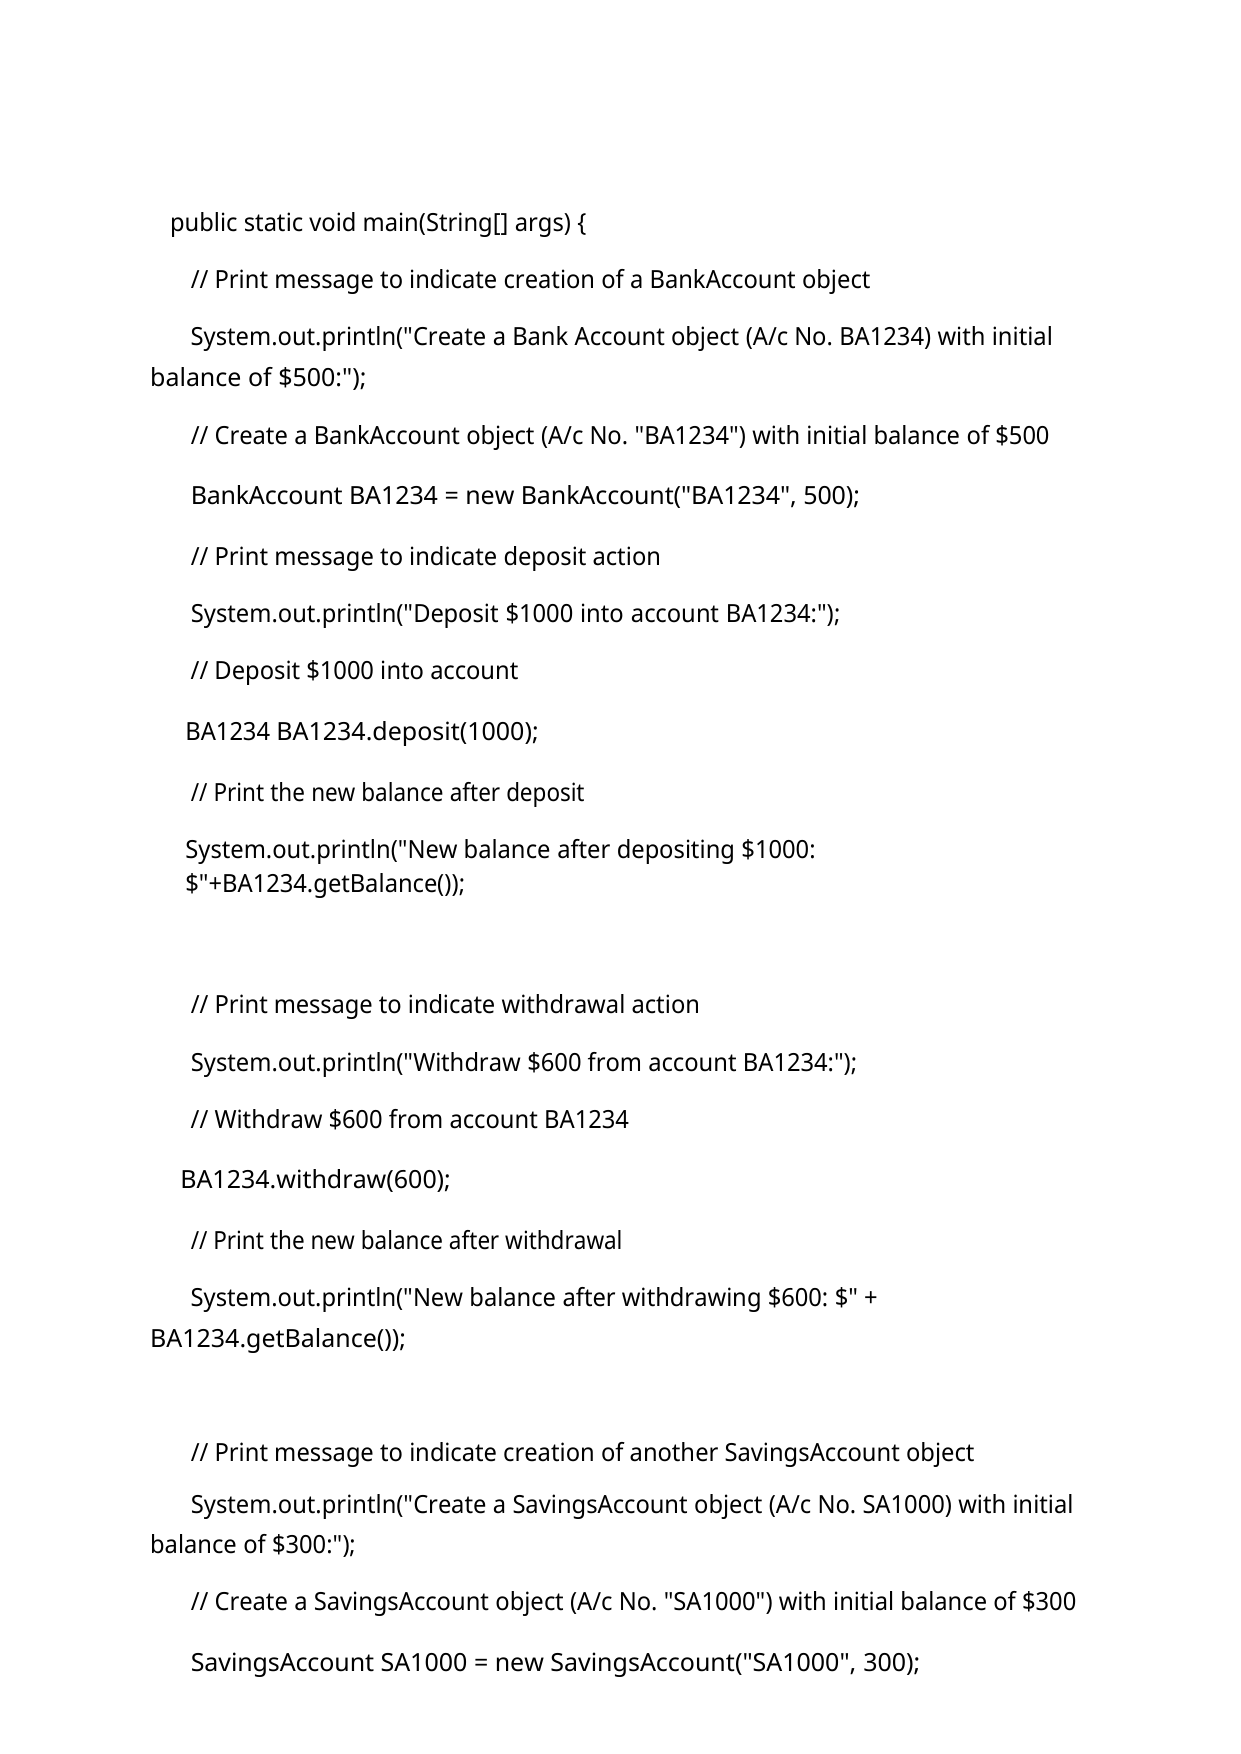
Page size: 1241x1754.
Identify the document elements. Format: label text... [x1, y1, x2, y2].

text // Print the new balance after deposit [191, 774, 1101, 808]
text // Print message to indicate creation of a BankAccount object [191, 261, 1101, 295]
text System.out.println("Deposit $1000 into account BA1234:"); [191, 596, 1101, 630]
text // Print message to indicate deposit action [191, 539, 1101, 573]
text // Print message to indicate withdrawal action [191, 987, 1101, 1021]
text System.out.println("Create a Bank Account object (A/c No. BA1234) with initial balance of $500:"); [150, 318, 1091, 394]
text public static void main(String[] args) { [170, 204, 1101, 238]
text // Create a SavingsAccount object (A/c No. "SA1000") with initial balance of $300 SavingsAccount SA1000 = new SavingsAccount("SA1000", 300); [191, 1584, 1091, 1678]
text balance of $300:"); [150, 1527, 1101, 1561]
text // Create a BankAccount object (A/c No. "BA1234") with initial balance of $500 BankAccount BA1234 = new BankAccount("BA1234", 500); [191, 417, 1091, 512]
text // Withdraw $600 from account BA1234 BA1234.withdraw(600); [180, 1101, 726, 1196]
text System.out.println("New balance after withdrawing $600: $" + BA1234.getBalance()); [150, 1280, 1091, 1355]
text // Print the new balance after withdrawal [191, 1222, 1101, 1257]
text System.out.println("Withdraw $600 from account BA1234:"); [191, 1044, 1101, 1078]
text // Deposit $1000 into account BA1234 BA1234.deposit(1000); [185, 653, 598, 747]
text // Print message to indicate creation of another SavingsAccount object System.out.println("Create a SavingsAccount object (A/c No. SA1000) with initial [191, 1416, 1091, 1520]
text System.out.println("New balance after depositing $1000: $"+BA1234.getBalance()); [185, 831, 1101, 899]
